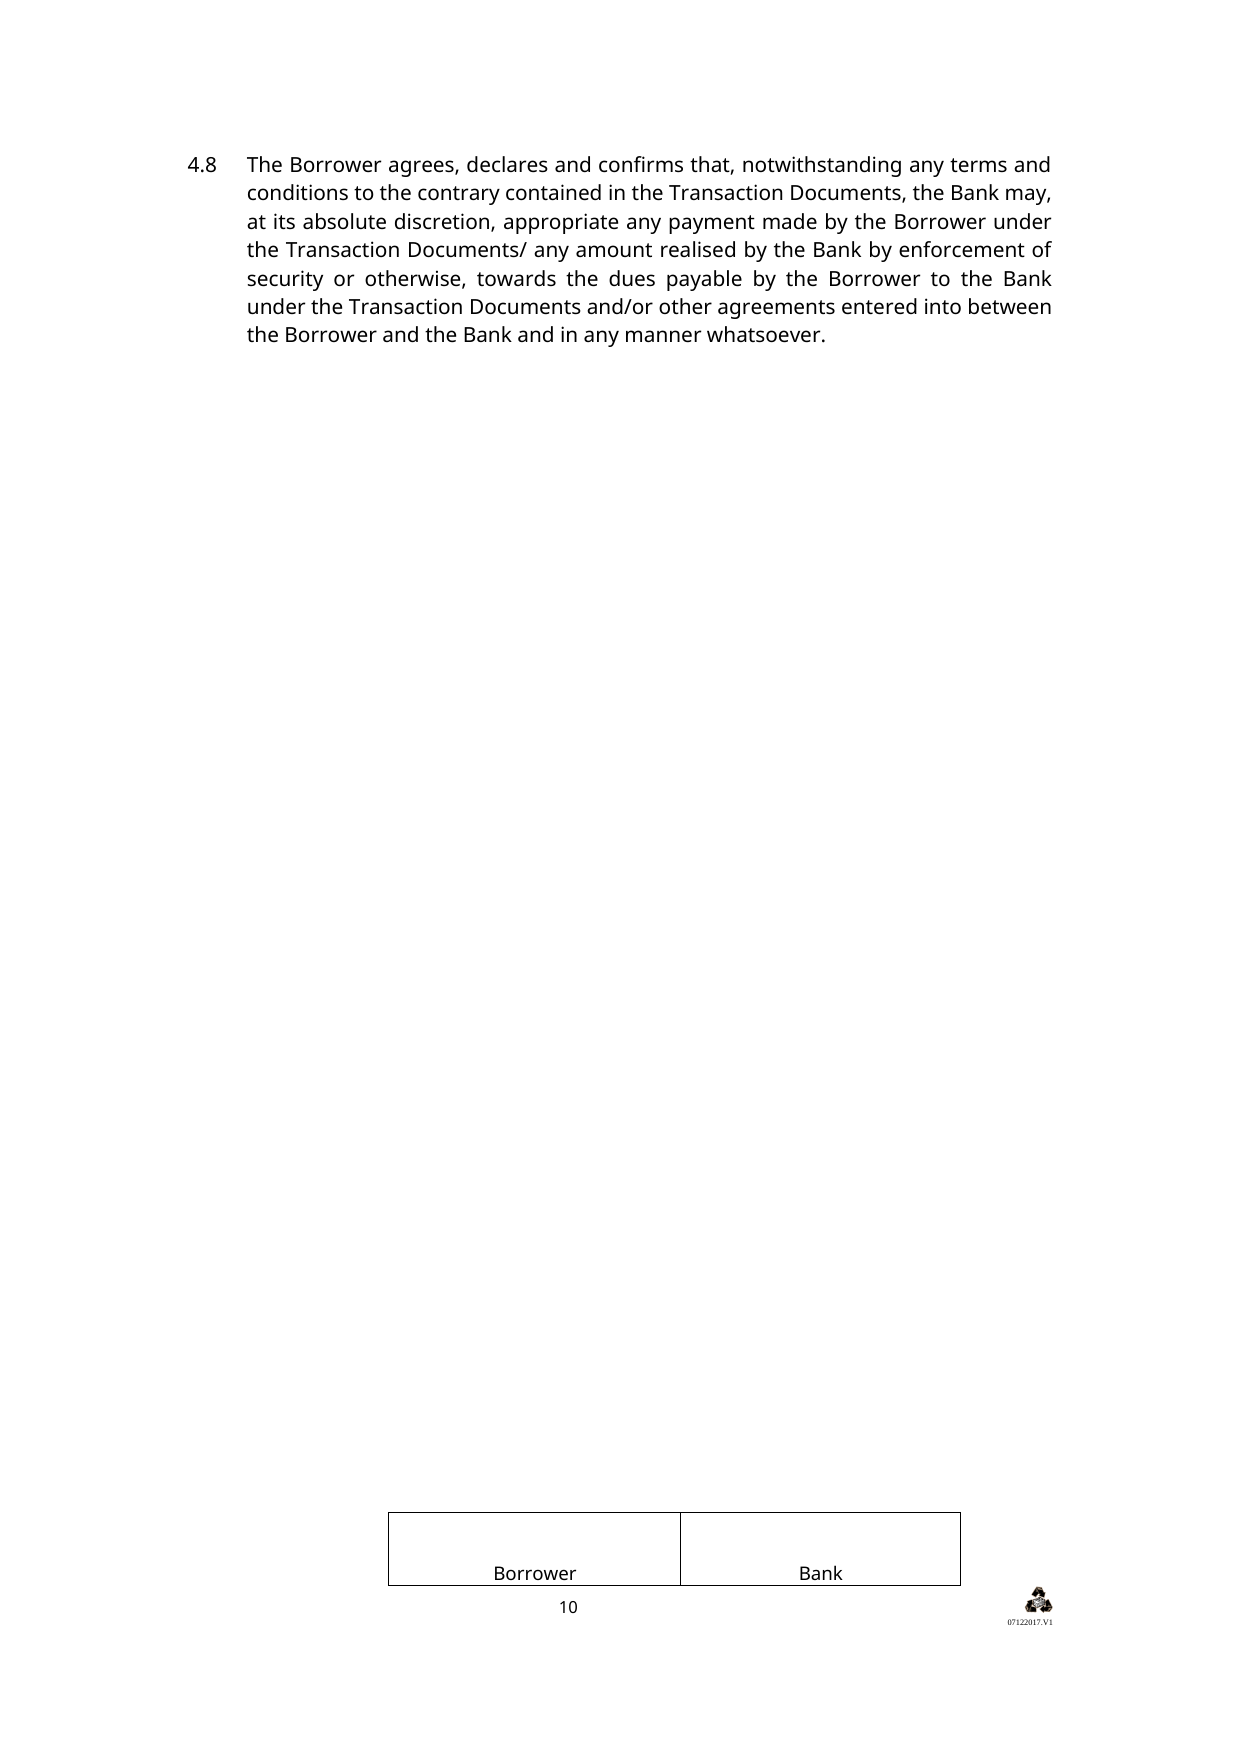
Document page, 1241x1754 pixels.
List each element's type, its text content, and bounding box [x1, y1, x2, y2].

text 4.8 The Borrower agrees, declares and confirms that, notwithstanding any terms and conditions to the contrary contained in the Transaction Documents, the Bank may, at its absolute discretion, appropriate any payment made by the Borrower under the Transaction Documents/ any amount realised by the Bank by enforcement of security or otherwise, towards the dues payable by the Borrower to the Bank under the Transaction Documents and/or other agreements entered into between the Borrower and the Bank and in any manner whatsoever. [187, 150, 1053, 349]
